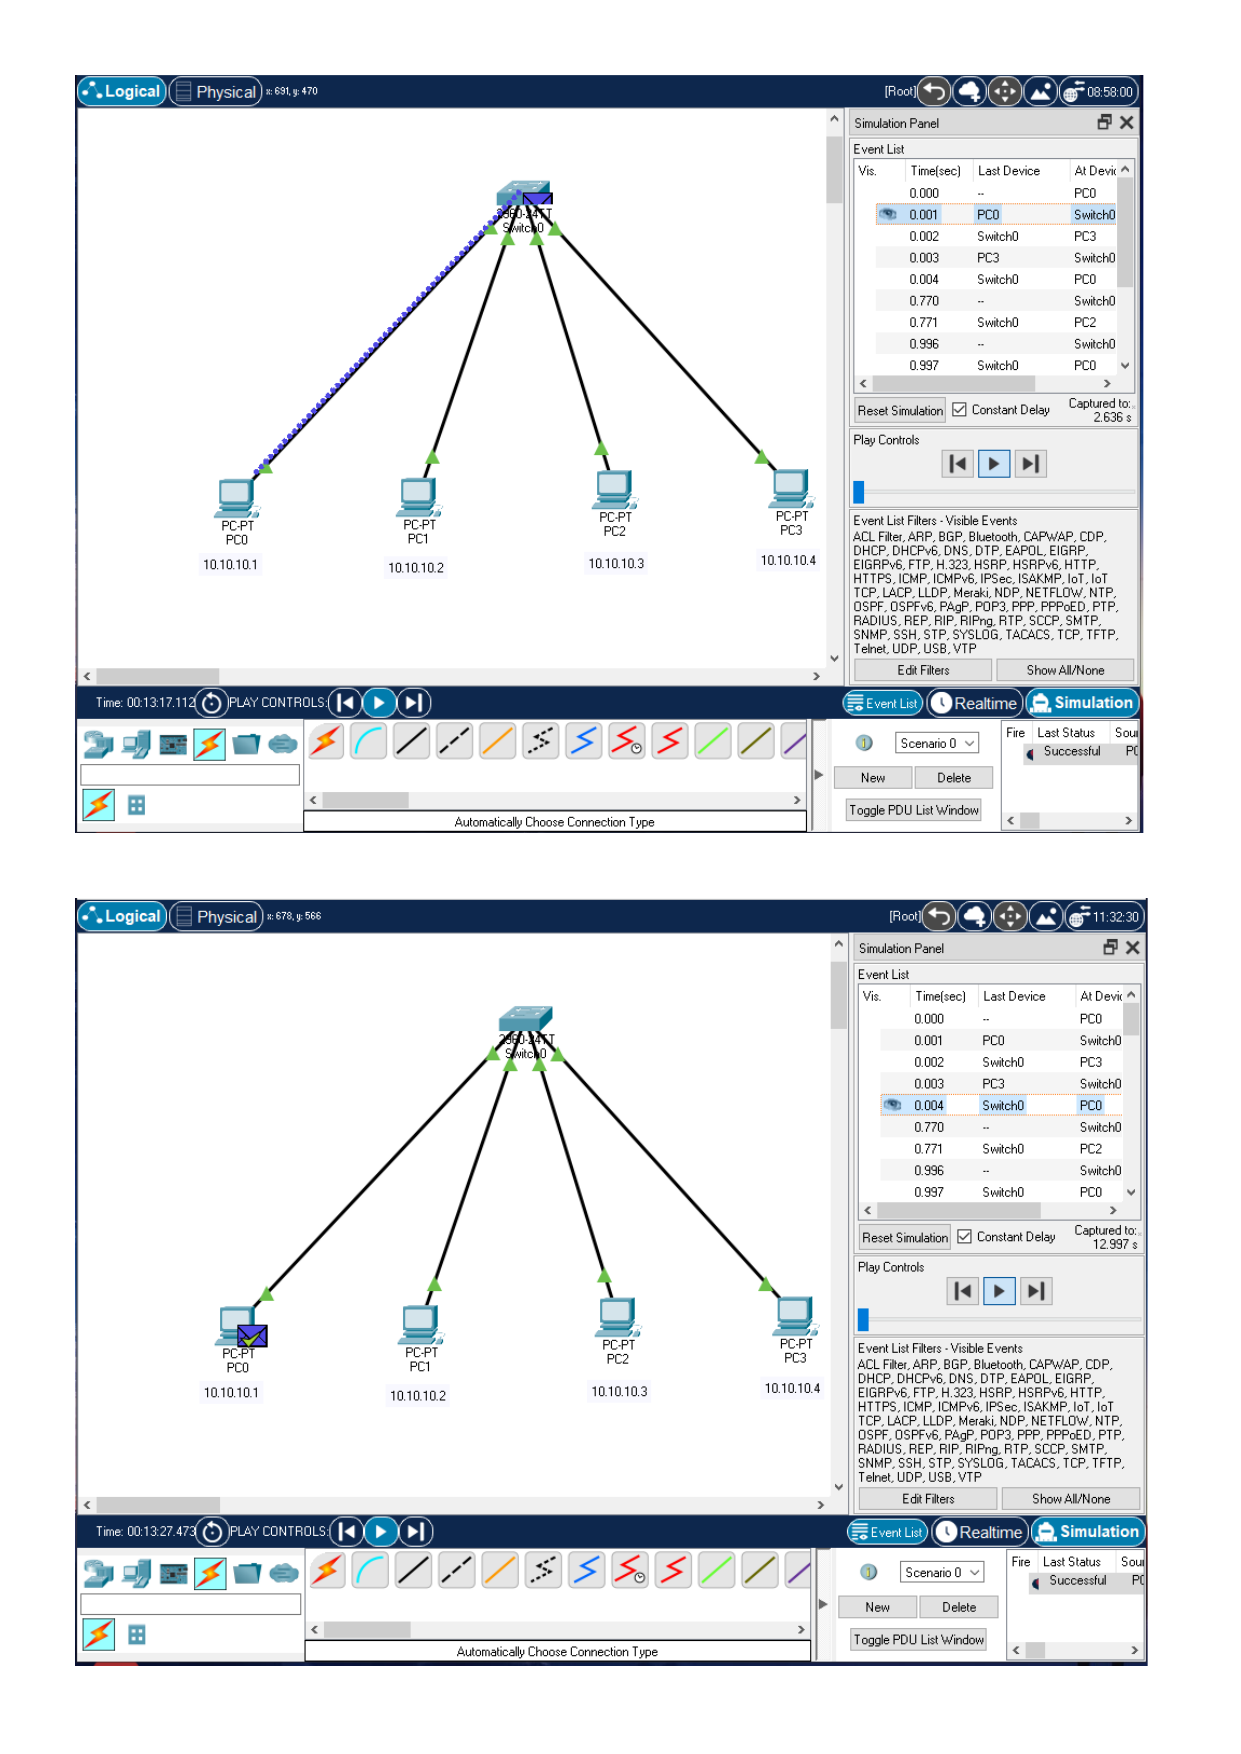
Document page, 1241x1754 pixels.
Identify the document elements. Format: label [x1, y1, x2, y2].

picture [75, 75, 1144, 833]
picture [75, 898, 1148, 1666]
